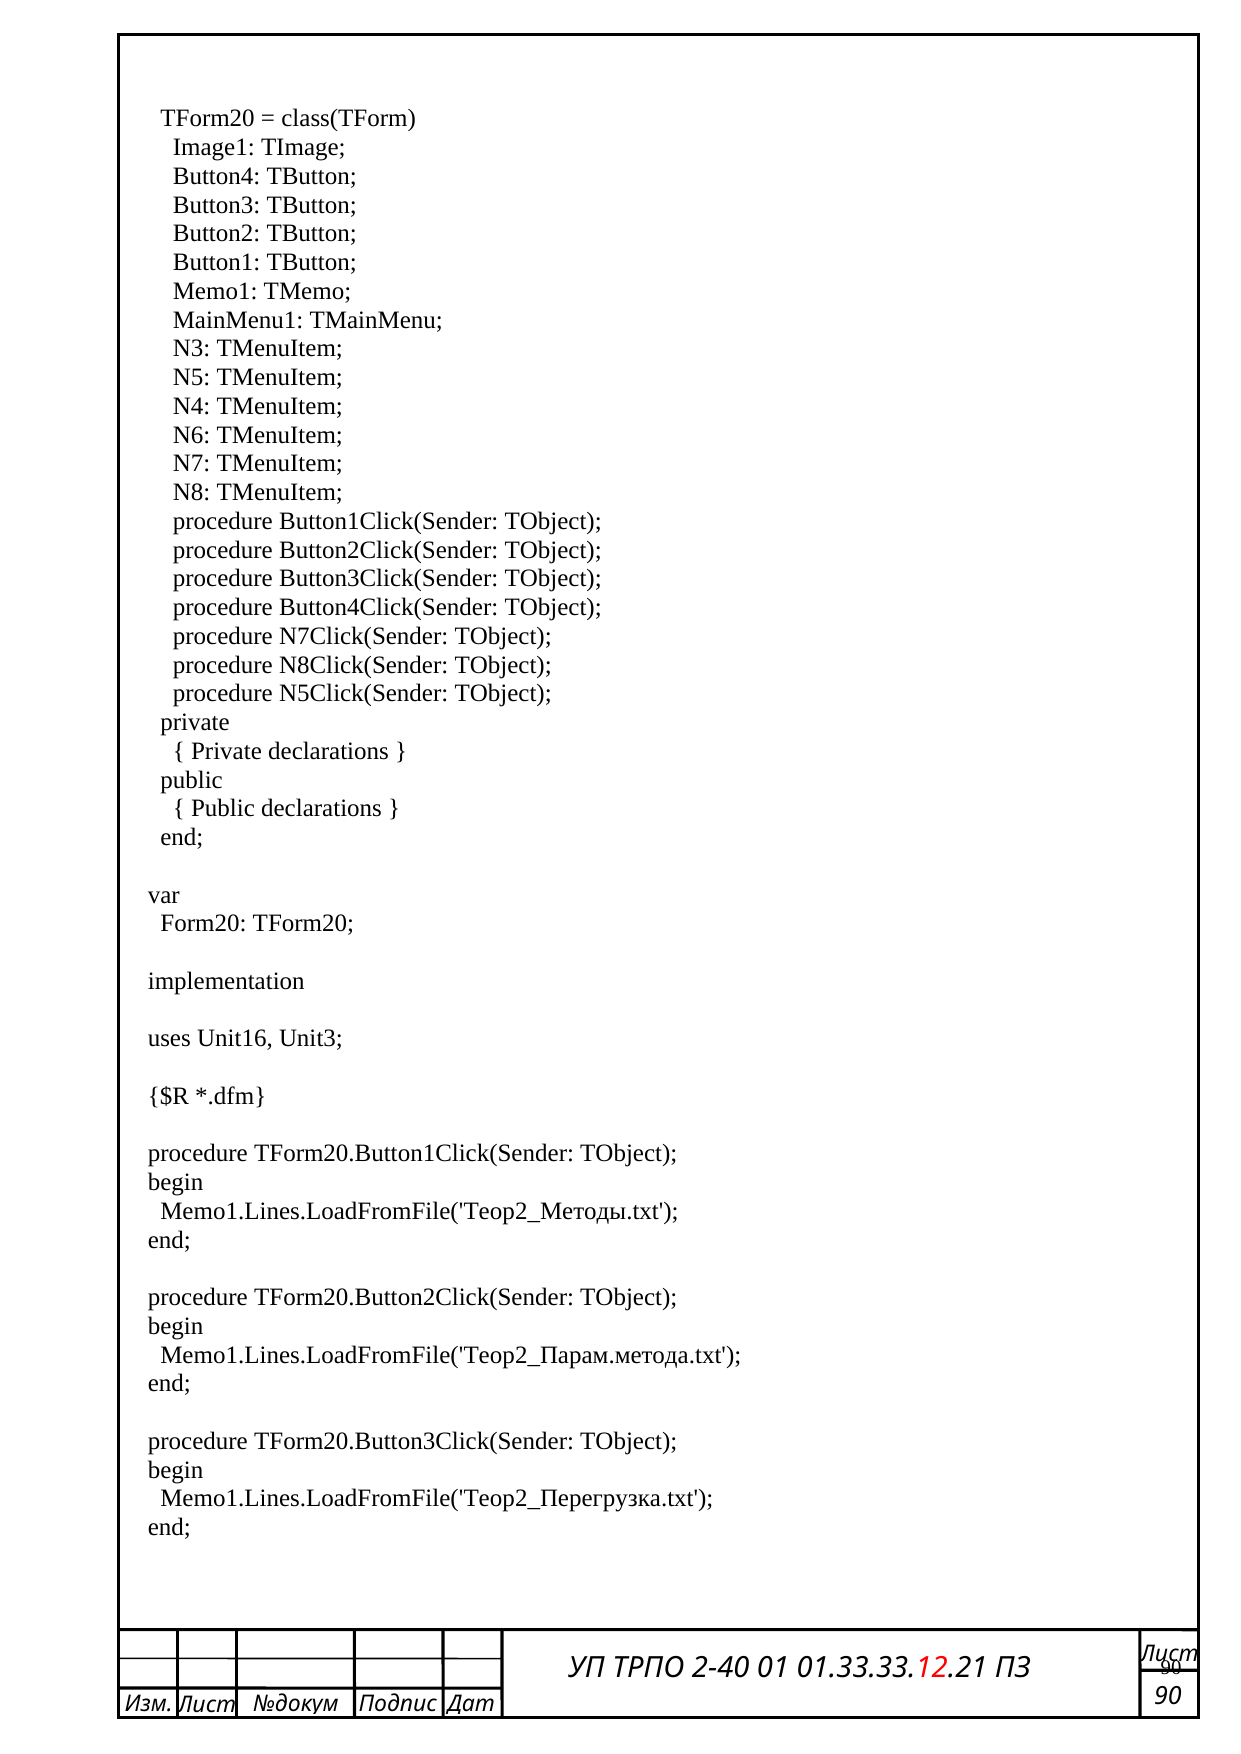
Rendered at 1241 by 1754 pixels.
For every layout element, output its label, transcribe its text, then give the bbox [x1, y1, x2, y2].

text implementation [148, 966, 1181, 995]
text procedure TForm20.Button2Click(Sender: TObject); [148, 1282, 1181, 1311]
text procedure Button3Click(Sender: TObject); [148, 563, 1181, 592]
text procedure Button1Click(Sender: TObject); [148, 506, 1181, 535]
text N4: TMenuItem; [148, 391, 1181, 420]
text var [148, 880, 1181, 908]
text procedure Button2Click(Sender: TObject); [148, 535, 1181, 563]
text { Public declarations } [148, 793, 1181, 822]
text procedure Button4Click(Sender: TObject); [148, 592, 1181, 621]
text { Private declarations } [148, 736, 1181, 765]
text procedure N7Click(Sender: TObject); [148, 621, 1181, 650]
text {$R *.dfm} [148, 1081, 1181, 1110]
text end; [148, 1225, 1181, 1253]
text TForm20 = class(TForm) [148, 103, 1181, 132]
text Memo1.Lines.LoadFromFile('Теор2_Перегрузка.txt'); [148, 1483, 1181, 1512]
text Memo1: TMemo; [148, 276, 1181, 305]
text Memo1.Lines.LoadFromFile('Теор2_Методы.txt'); [148, 1196, 1181, 1225]
text Button3: TButton; [148, 190, 1181, 218]
text public [148, 765, 1181, 793]
text Button4: TButton; [148, 161, 1181, 190]
text begin [148, 1167, 1181, 1196]
text uses Unit16, Unit3; [148, 1023, 1181, 1052]
text N5: TMenuItem; [148, 362, 1181, 391]
text procedure TForm20.Button3Click(Sender: TObject); [148, 1426, 1181, 1455]
text end; [148, 822, 1181, 851]
text N8: TMenuItem; [148, 477, 1181, 506]
text begin [148, 1455, 1181, 1483]
text Button1: TButton; [148, 247, 1181, 276]
text procedure N5Click(Sender: TObject); [148, 678, 1181, 707]
text procedure TForm20.Button1Click(Sender: TObject); [148, 1138, 1181, 1167]
text Memo1.Lines.LoadFromFile('Теор2_Парам.метода.txt'); [148, 1340, 1181, 1368]
text begin [148, 1311, 1181, 1340]
text private [148, 707, 1181, 736]
text Button2: TButton; [148, 218, 1181, 247]
text end; [148, 1512, 1181, 1541]
text N6: TMenuItem; [148, 420, 1181, 448]
text Form20: TForm20; [148, 908, 1181, 937]
text Image1: TImage; [148, 132, 1181, 161]
text MainMenu1: TMainMenu; [148, 305, 1181, 333]
text procedure N8Click(Sender: TObject); [148, 650, 1181, 678]
text N3: TMenuItem; [148, 333, 1181, 362]
text end; [148, 1368, 1181, 1397]
text N7: TMenuItem; [148, 448, 1181, 477]
